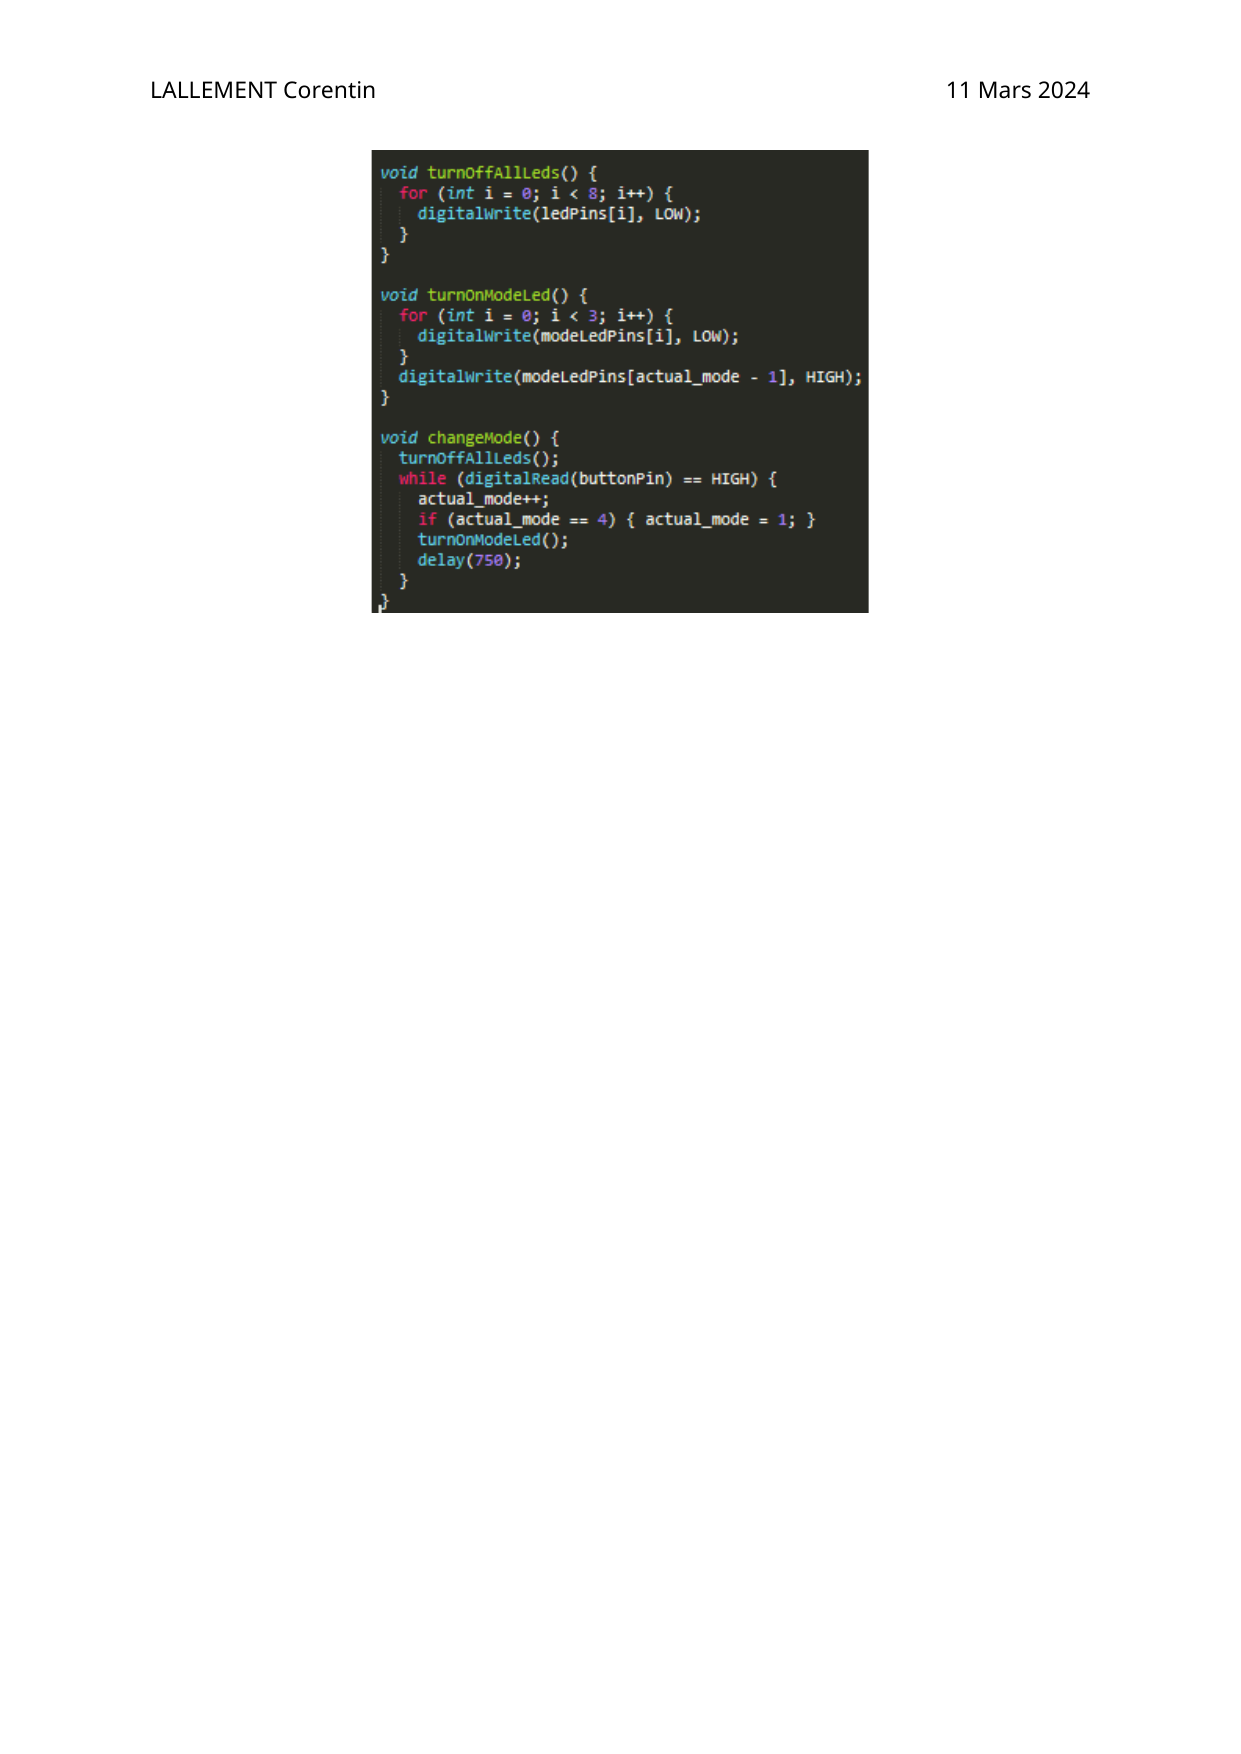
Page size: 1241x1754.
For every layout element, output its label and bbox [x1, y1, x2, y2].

picture [371, 150, 869, 613]
